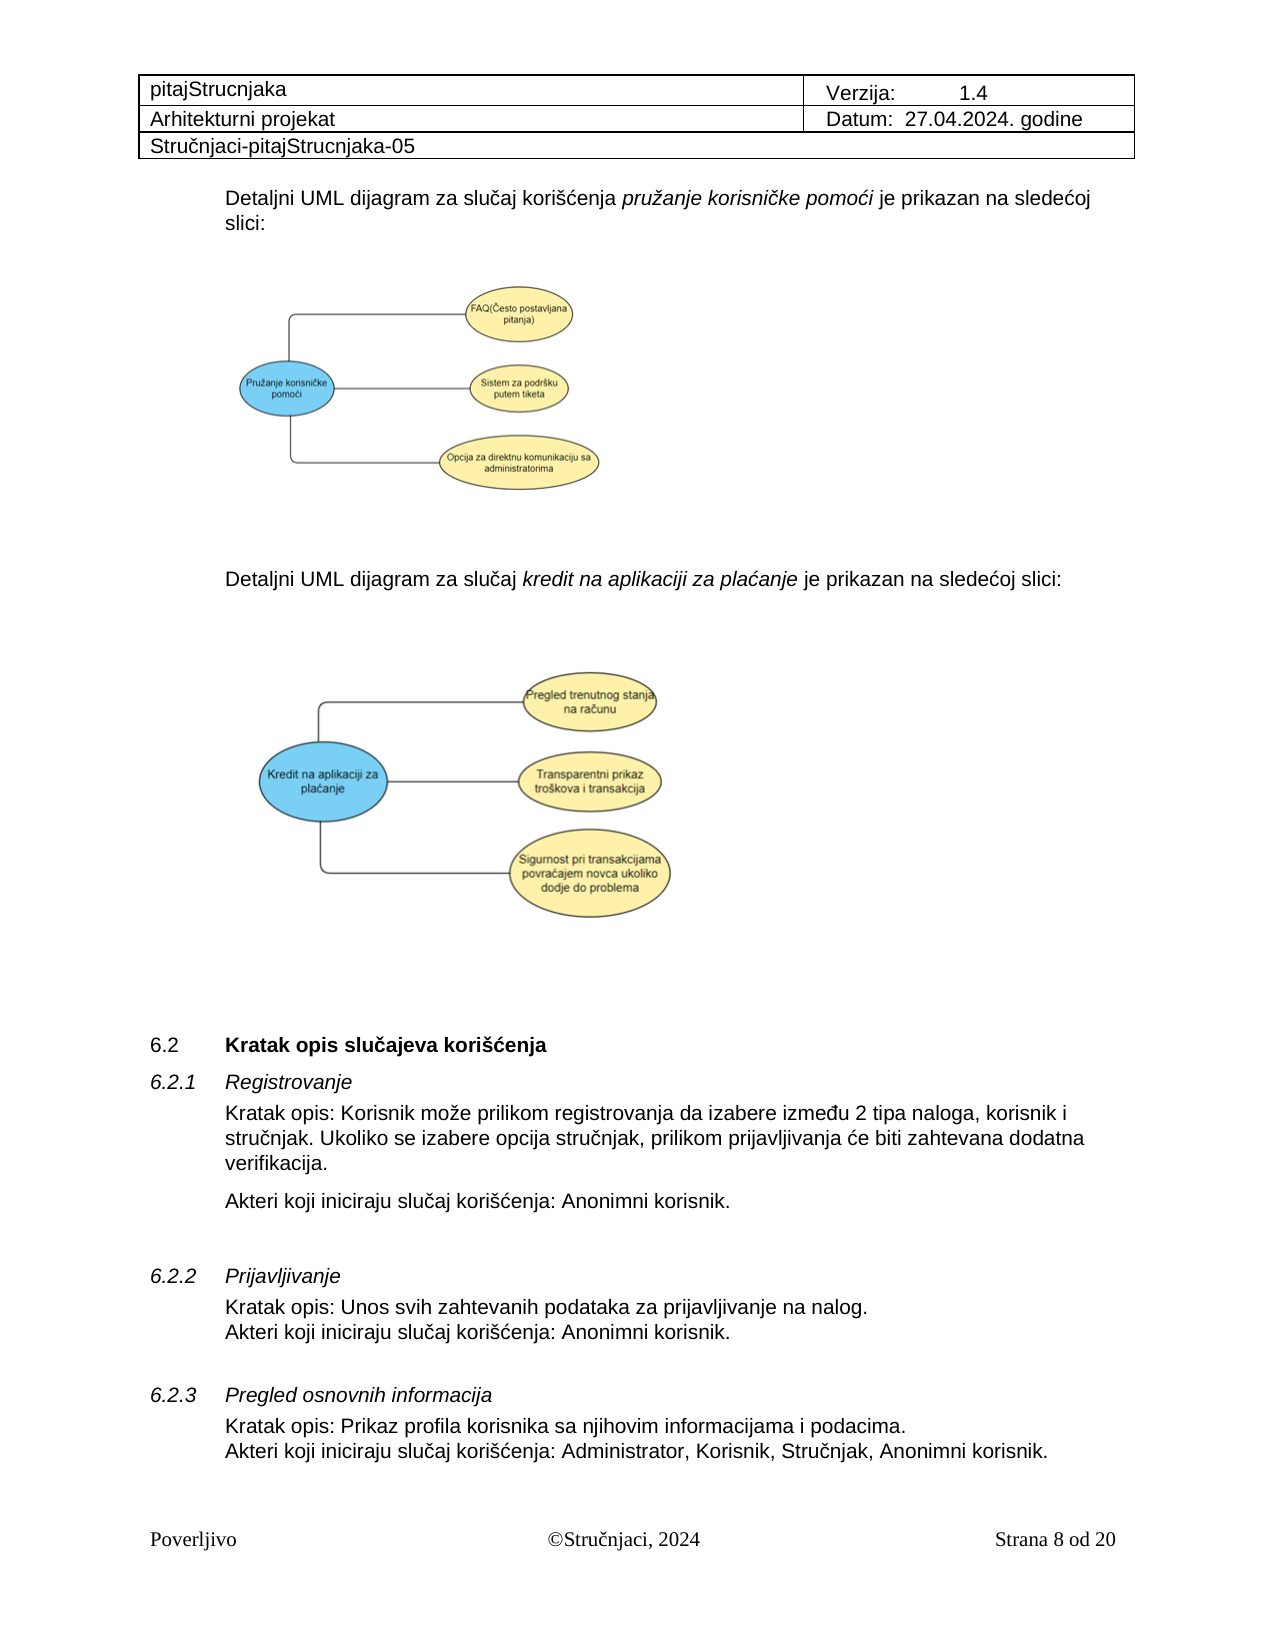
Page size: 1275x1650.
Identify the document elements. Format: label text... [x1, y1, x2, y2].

text Akteri koji iniciraju slučaj korišćenja: Anonimni korisnik. [225, 1319, 1125, 1344]
picture [225, 603, 744, 982]
subtitle Kratak opis slučajeva korišćenja [150, 1031, 1125, 1056]
subtitle Pregled osnovnih informacija [150, 1381, 1125, 1406]
text Kratak opis: Unos svih zahtevanih podataka za prijavljivanje na nalog. [225, 1294, 1125, 1319]
text Kratak opis: Prikaz profila korisnika sa njihovim informacijama i podacima. [225, 1413, 1125, 1438]
text Akteri koji iniciraju slučaj korišćenja: Anonimni korisnik. [225, 1188, 1125, 1213]
picture [225, 271, 632, 516]
text Detaljni UML dijagram za slučaj korišćenja pružanje korisničke pomoći je prikazan na sledećoj slici: [225, 184, 1125, 234]
subtitle Registrovanje [150, 1069, 1125, 1094]
text Kratak opis: Korisnik može prilikom registrovanja da izabere između 2 tipa naloga, korisnik i stručnjak. Ukoliko se izabere opcija stručnjak, prilikom prijavljivanja će biti zahtevana dodatna verifikacija. [225, 1100, 1125, 1175]
subtitle Prijavljivanje [150, 1263, 1125, 1288]
text Detaljni UML dijagram za slučaj kredit na aplikaciji za plaćanje je prikazan na sledećoj slici: [225, 566, 1125, 591]
text Akteri koji iniciraju slučaj korišćenja: Administrator, Korisnik, Stručnjak, Anonimni korisnik. [225, 1438, 1125, 1463]
